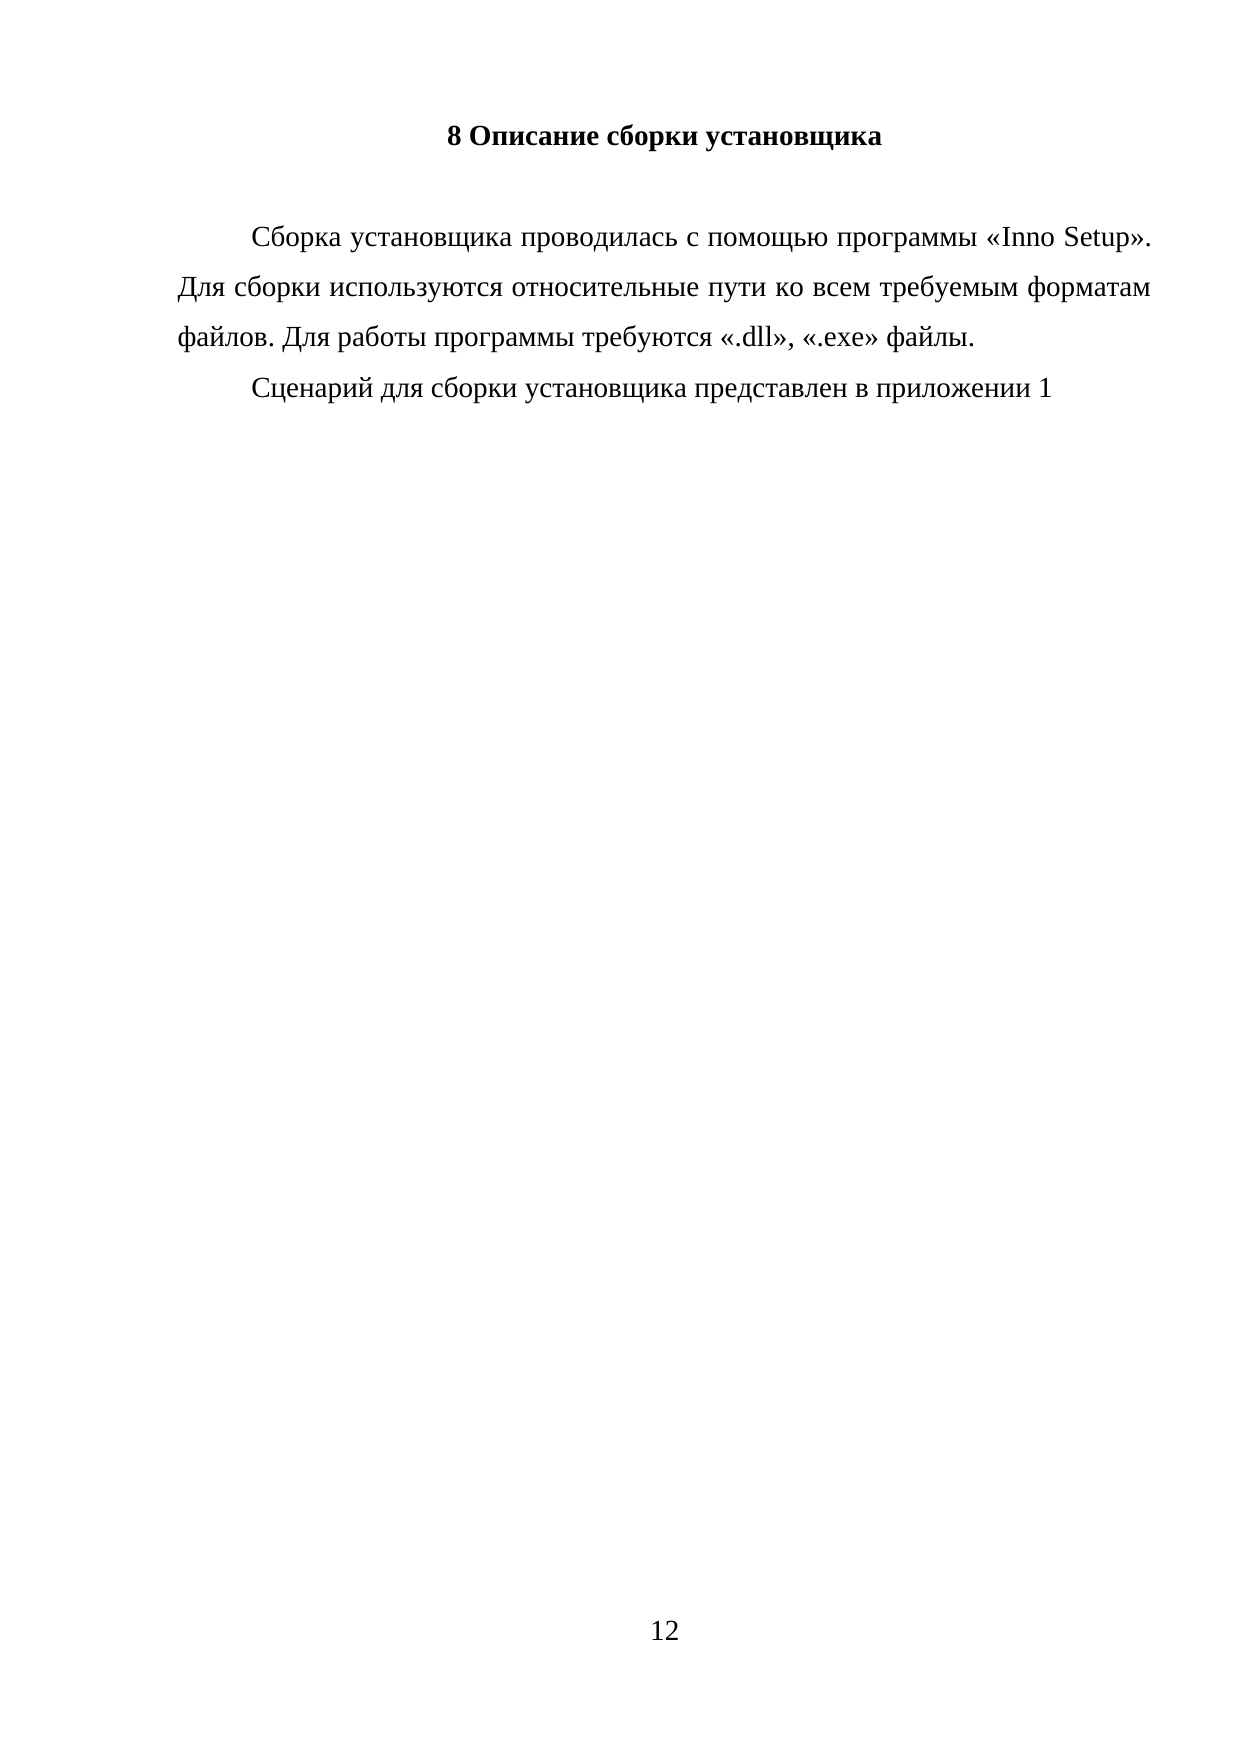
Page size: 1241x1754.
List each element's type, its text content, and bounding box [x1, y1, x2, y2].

text Сборка установщика проводилась с помощью программы «Inno Setup». Для сборки используются относительные пути ко всем требуемым форматам файлов. Для работы программы требуются «.dll», «.exe» файлы. [177, 219, 1152, 353]
text Сценарий для сборки установщика представлен в приложении 1 [177, 370, 1152, 403]
subtitle 8 Описание сборки установщика [177, 118, 1152, 152]
